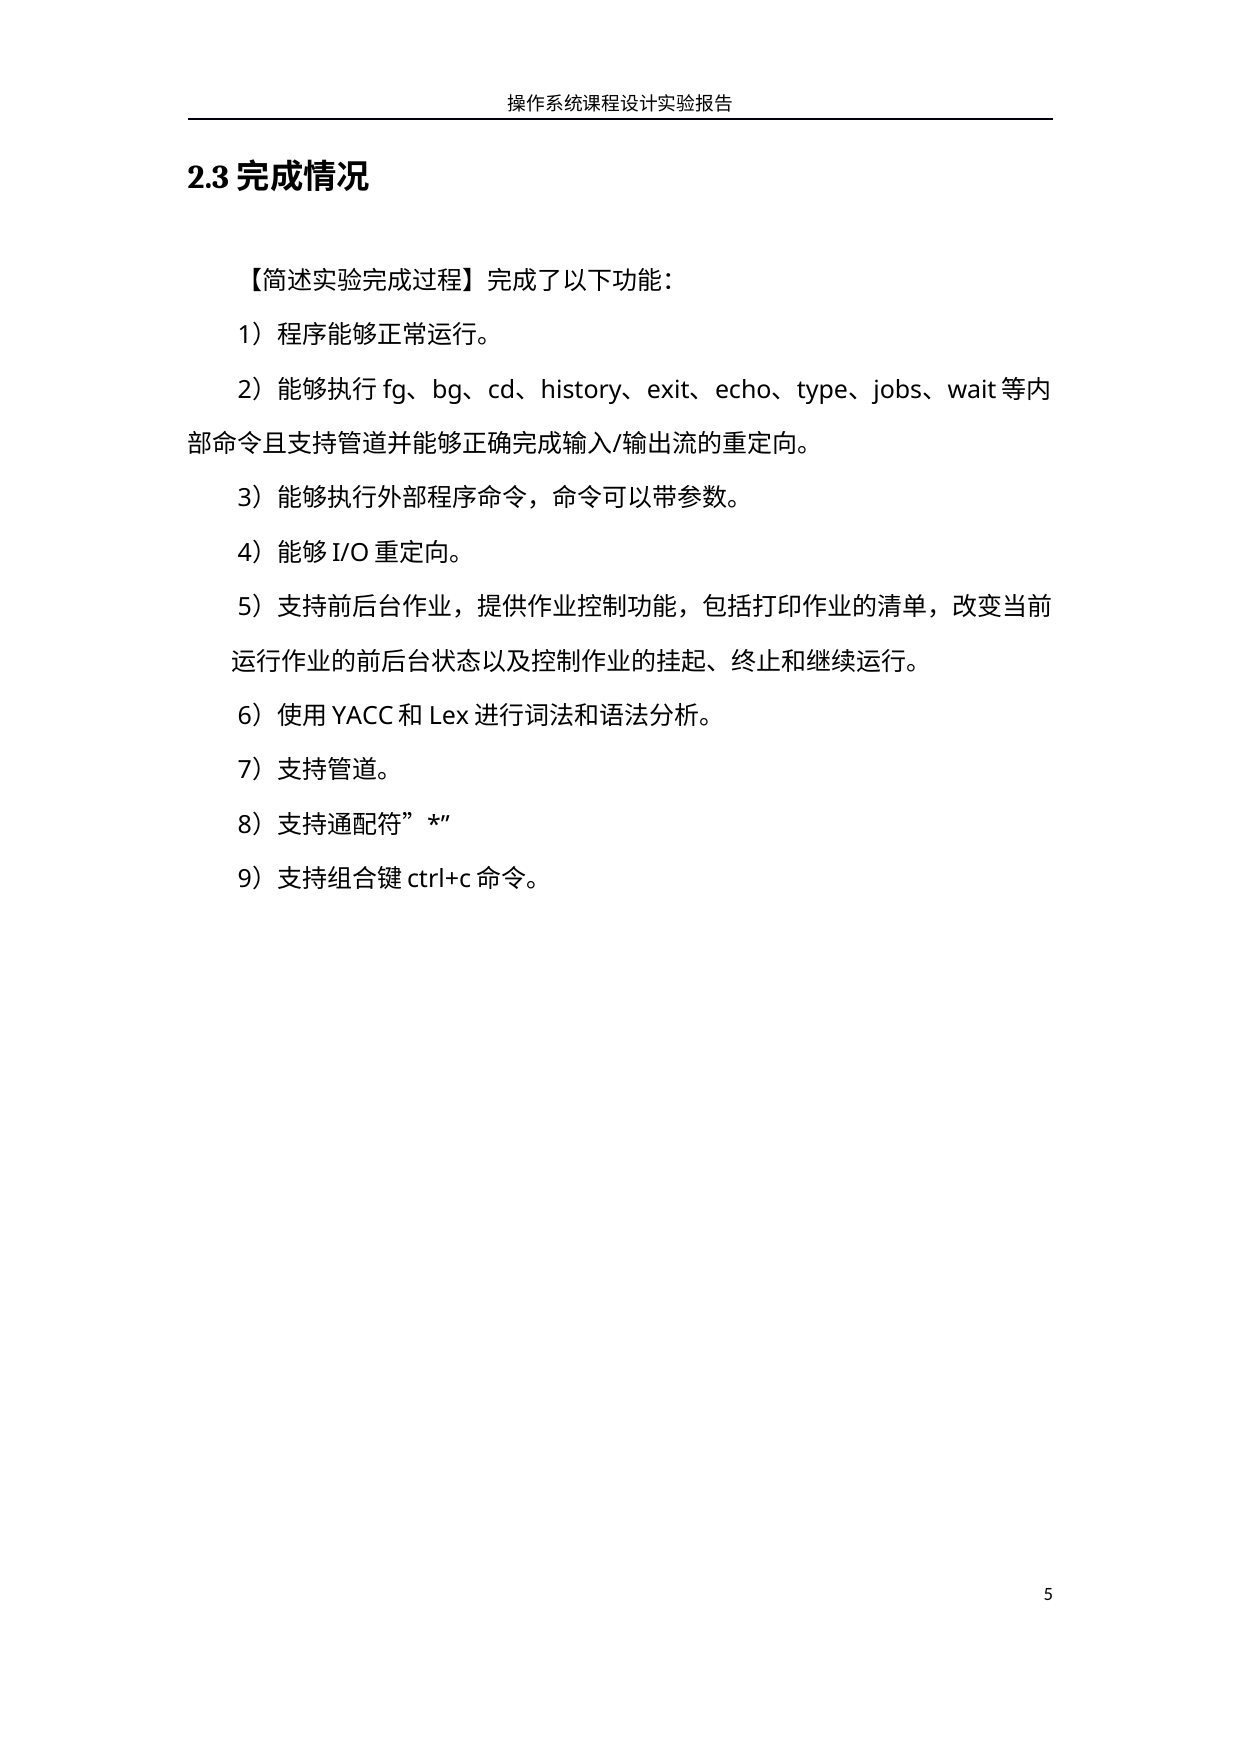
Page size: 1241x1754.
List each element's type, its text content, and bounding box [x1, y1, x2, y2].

text 9）支持组合键ctrl+c命令。 [187, 858, 1053, 895]
text 2.3 完成情况 [187, 150, 1053, 198]
text 1）程序能够正常运行。 [187, 315, 1053, 351]
text 5）支持前后台作业，提供作业控制功能，包括打印作业的清单，改变当前运行作业的前后台状态以及控制作业的挂起、终止和继续运行。 [231, 587, 1053, 677]
text 3）能够执行外部程序命令，命令可以带参数。 [187, 478, 1053, 514]
text 2）能够执行fg、bg、cd、history、exit、echo、type、jobs、wait等内部命令且支持管道并能够正确完成输入/输出流的重定向。 [187, 369, 1053, 460]
text 7）支持管道。 [187, 750, 1053, 786]
text 8）支持通配符”*” [187, 804, 1053, 840]
text 6）使用YACC和Lex进行词法和语法分析。 [187, 695, 1053, 732]
text 【简述实验完成过程】完成了以下功能： [187, 260, 1053, 297]
text 4）能够I/O重定向。 [187, 532, 1053, 568]
